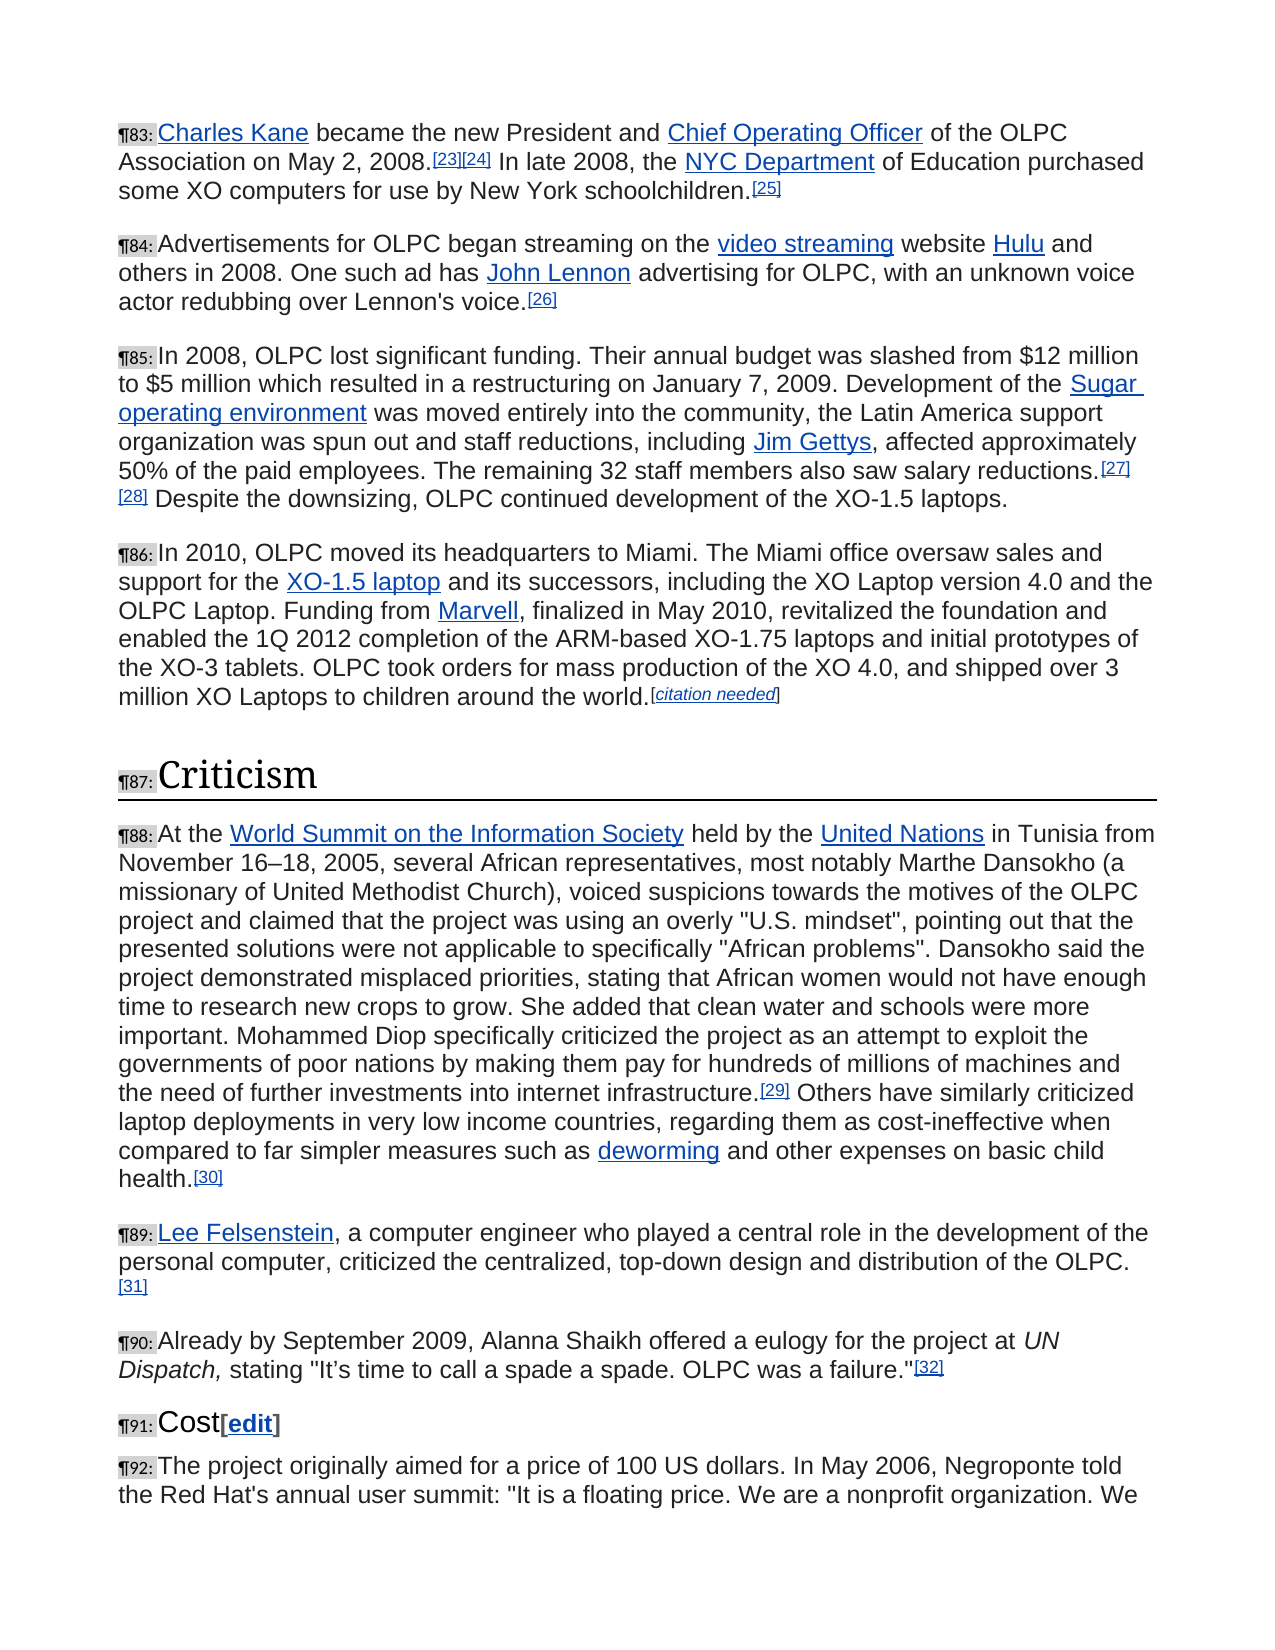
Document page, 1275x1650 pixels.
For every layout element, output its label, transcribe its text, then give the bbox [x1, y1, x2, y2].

subtitle ¶87: Criticism [118, 748, 1157, 799]
subtitle ¶91: Cost[edit] [118, 1403, 1157, 1438]
text ¶83: Charles Kane became the new President and Chief Operating Officer of the OLPC Association on May 2, 2008.[23][24] In late 2008, the NYC Department of Education purchased some XO computers for use by New York schoolchildren.[25] [118, 118, 1157, 204]
text ¶88: At the World Summit on the Information Society held by the United Nations in Tunisia from November 16–18, 2005, several African representatives, most notably Marthe Dansokho (a missionary of United Methodist Church), voiced suspicions towards the motives of the OLPC project and claimed that the project was using an overly "U.S. mindset", pointing out that the presented solutions were not applicable to specifically "African problems". Dansokho said the project demonstrated misplaced priorities, stating that African women would not have enough time to research new crops to grow. She added that clean water and schools were more important. Mohammed Diop specifically criticized the project as an attempt to exploit the governments of poor nations by making them pay for hundreds of millions of machines and the need of further investments into internet infrastructure.[29] Others have similarly criticized laptop deployments in very low income countries, regarding them as cost-ineffective when compared to far simpler measures such as deworming and other expenses on basic child health.[30] [118, 819, 1157, 1193]
text ¶86: In 2010, OLPC moved its headquarters to Miami. The Miami office oversaw sales and support for the XO-1.5 laptop and its successors, including the XO Laptop version 4.0 and the OLPC Laptop. Funding from Marvell, finalized in May 2010, revitalized the foundation and enabled the 1Q 2012 completion of the ARM-based XO-1.75 laptops and initial prototypes of the XO-3 tablets. OLPC took orders for mass production of the XO 4.0, and shipped over 3 million XO Laptops to children around the world.[citation needed] [118, 538, 1157, 711]
text ¶85: In 2008, OLPC lost significant funding. Their annual budget was slashed from $12 million to $5 million which resulted in a restructuring on January 7, 2009. Development of the Sugar operating environment was moved entirely into the community, the Latin America support organization was spun out and staff reductions, including Jim Gettys, affected approximately 50% of the paid employees. The remaining 32 staff members also saw salary reductions.[27][28] Despite the downsizing, OLPC continued development of the XO-1.5 laptops. [118, 341, 1157, 513]
text ¶90: Already by September 2009, Alanna Shaikh offered a eulogy for the project at UN Dispatch, stating "It’s time to call a spade a spade. OLPC was a failure."[32] [118, 1326, 1157, 1383]
text ¶84: Advertisements for OLPC began streaming on the video streaming website Hulu and others in 2008. One such ad has John Lennon advertising for OLPC, with an unknown voice actor redubbing over Lennon's voice.[26] [118, 229, 1157, 316]
text ¶89: Lee Felsenstein, a computer engineer who played a central role in the development of the personal computer, criticized the centralized, top-down design and distribution of the OLPC.[31] [118, 1218, 1157, 1301]
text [118, 1451, 1157, 1508]
